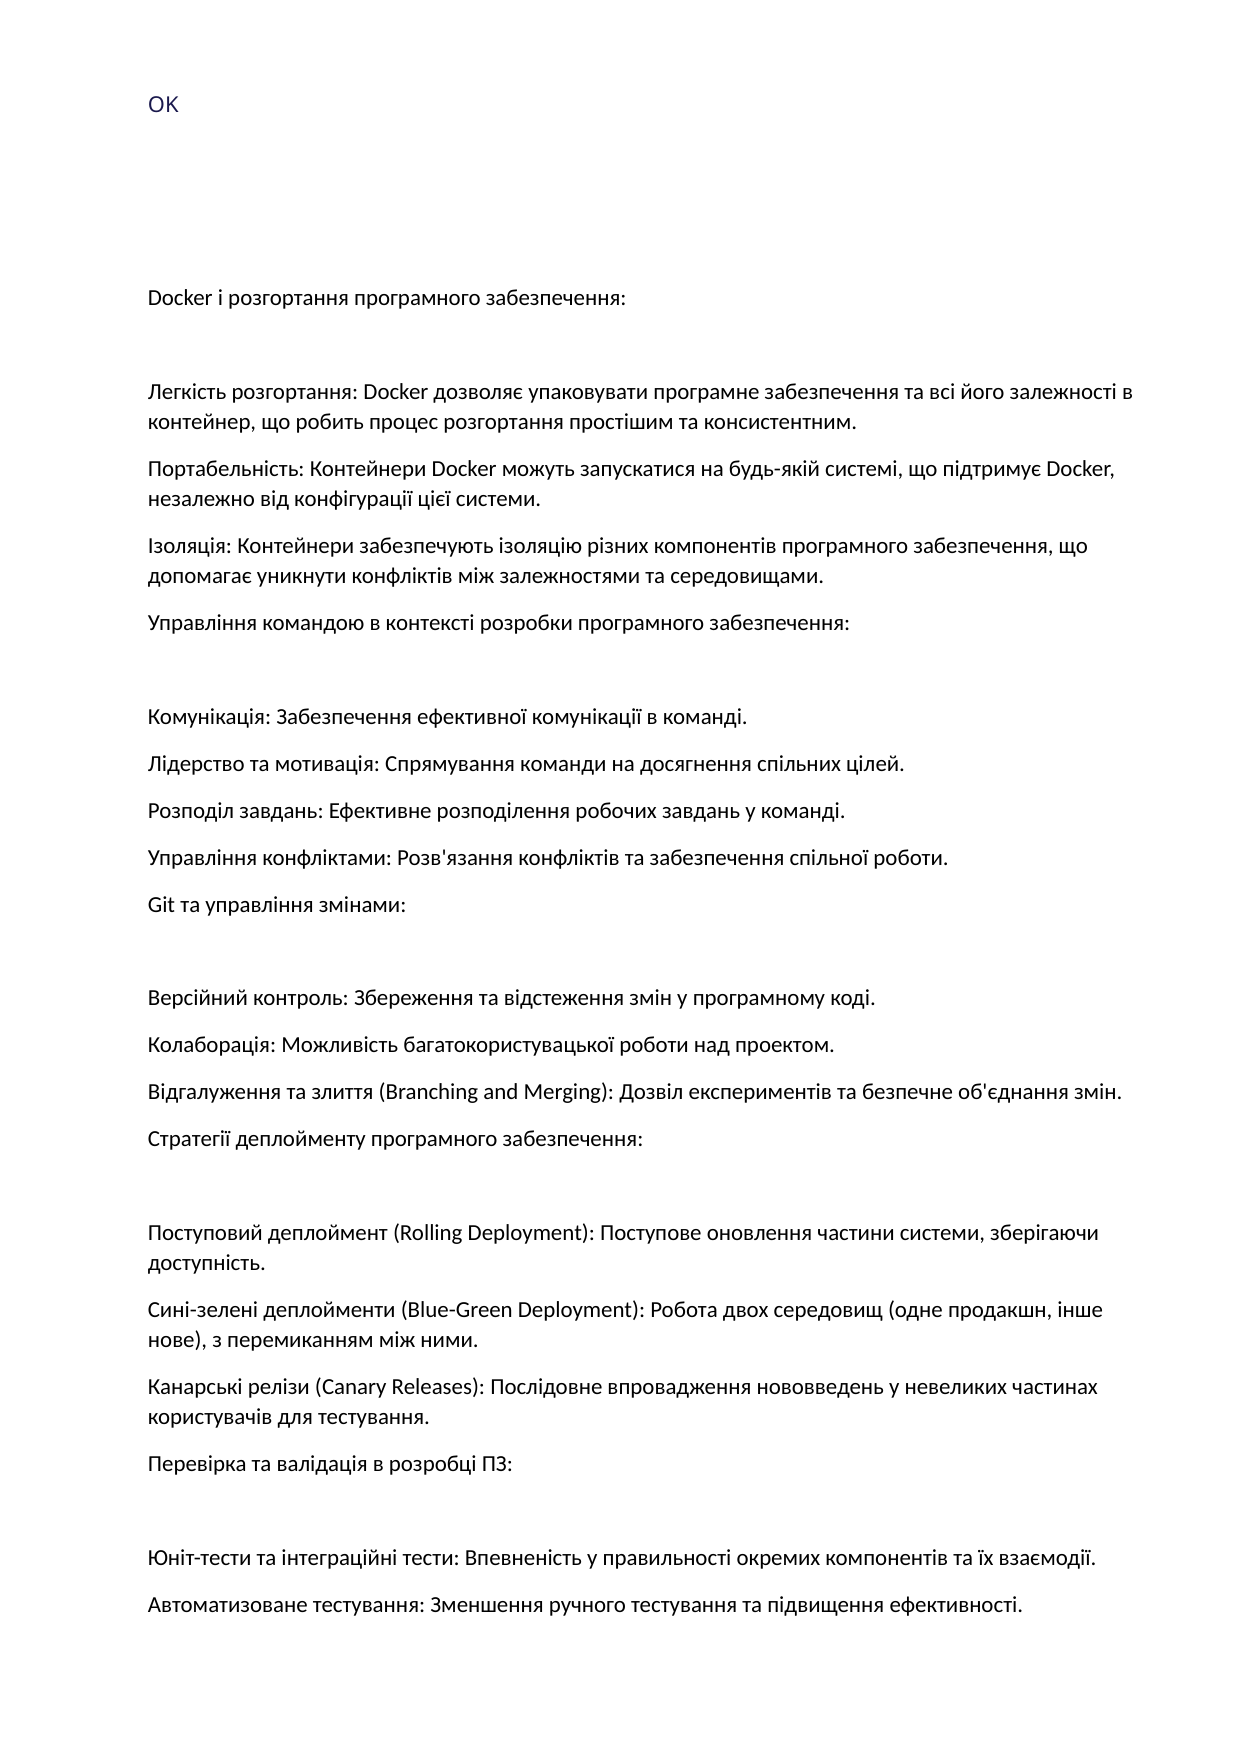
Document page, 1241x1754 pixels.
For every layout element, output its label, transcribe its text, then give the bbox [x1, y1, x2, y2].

text Docker і розгортання програмного забезпечення: [148, 283, 1152, 312]
text Ізоляція: Контейнери забезпечують ізоляцію різних компонентів програмного забезпечення, що допомагає уникнути конфліктів між залежностями та середовищами. [148, 531, 1152, 590]
text Версійний контроль: Збереження та відстеження змін у програмному коді. [148, 983, 1152, 1012]
text Управління конфліктами: Розв'язання конфліктів та забезпечення спільної роботи. [148, 843, 1152, 871]
text Легкість розгортання: Docker дозволяє упаковувати програмне забезпечення та всі його залежності в контейнер, що робить процес розгортання простішим та консистентним. [148, 377, 1152, 436]
text Лідерство та мотивація: Спрямування команди на досягнення спільних цілей. [148, 749, 1152, 777]
text Канарські релізи (Canary Releases): Послідовне впровадження нововведень у невеликих частинах користувачів для тестування. [148, 1372, 1152, 1430]
text Управління командою в контексті розробки програмного забезпечення: [148, 608, 1152, 637]
text Git та управління змінами: [148, 890, 1152, 918]
text Автоматизоване тестування: Зменшення ручного тестування та підвищення ефективності. [148, 1590, 1152, 1618]
text Відгалуження та злиття (Branching and Merging): Дозвіл експериментів та безпечне об'єднання змін. [148, 1077, 1152, 1105]
text Стратегії деплойменту програмного забезпечення: [148, 1124, 1152, 1152]
text Колаборація: Можливість багатокористувацької роботи над проектом. [148, 1030, 1152, 1058]
text Розподіл завдань: Ефективне розподілення робочих завдань у команді. [148, 796, 1152, 824]
text Портабельність: Контейнери Docker можуть запускатися на будь-якій системі, що підтримує Docker, незалежно від конфігурації цієї системи. [148, 454, 1152, 513]
text Перевірка та валідація в розробці ПЗ: [148, 1449, 1152, 1477]
text Юніт-тести та інтеграційні тести: Впевненість у правильності окремих компонентів та їх взаємодії. [148, 1543, 1152, 1571]
text Комунікація: Забезпечення ефективної комунікації в команді. [148, 702, 1152, 730]
text OK [148, 88, 1152, 118]
text Сині-зелені деплойменти (Blue-Green Deployment): Робота двох середовищ (одне продакшн, інше нове), з перемиканням між ними. [148, 1295, 1152, 1353]
text Поступовий деплоймент (Rolling Deployment): Поступове оновлення частини системи, зберігаючи доступність. [148, 1218, 1152, 1276]
